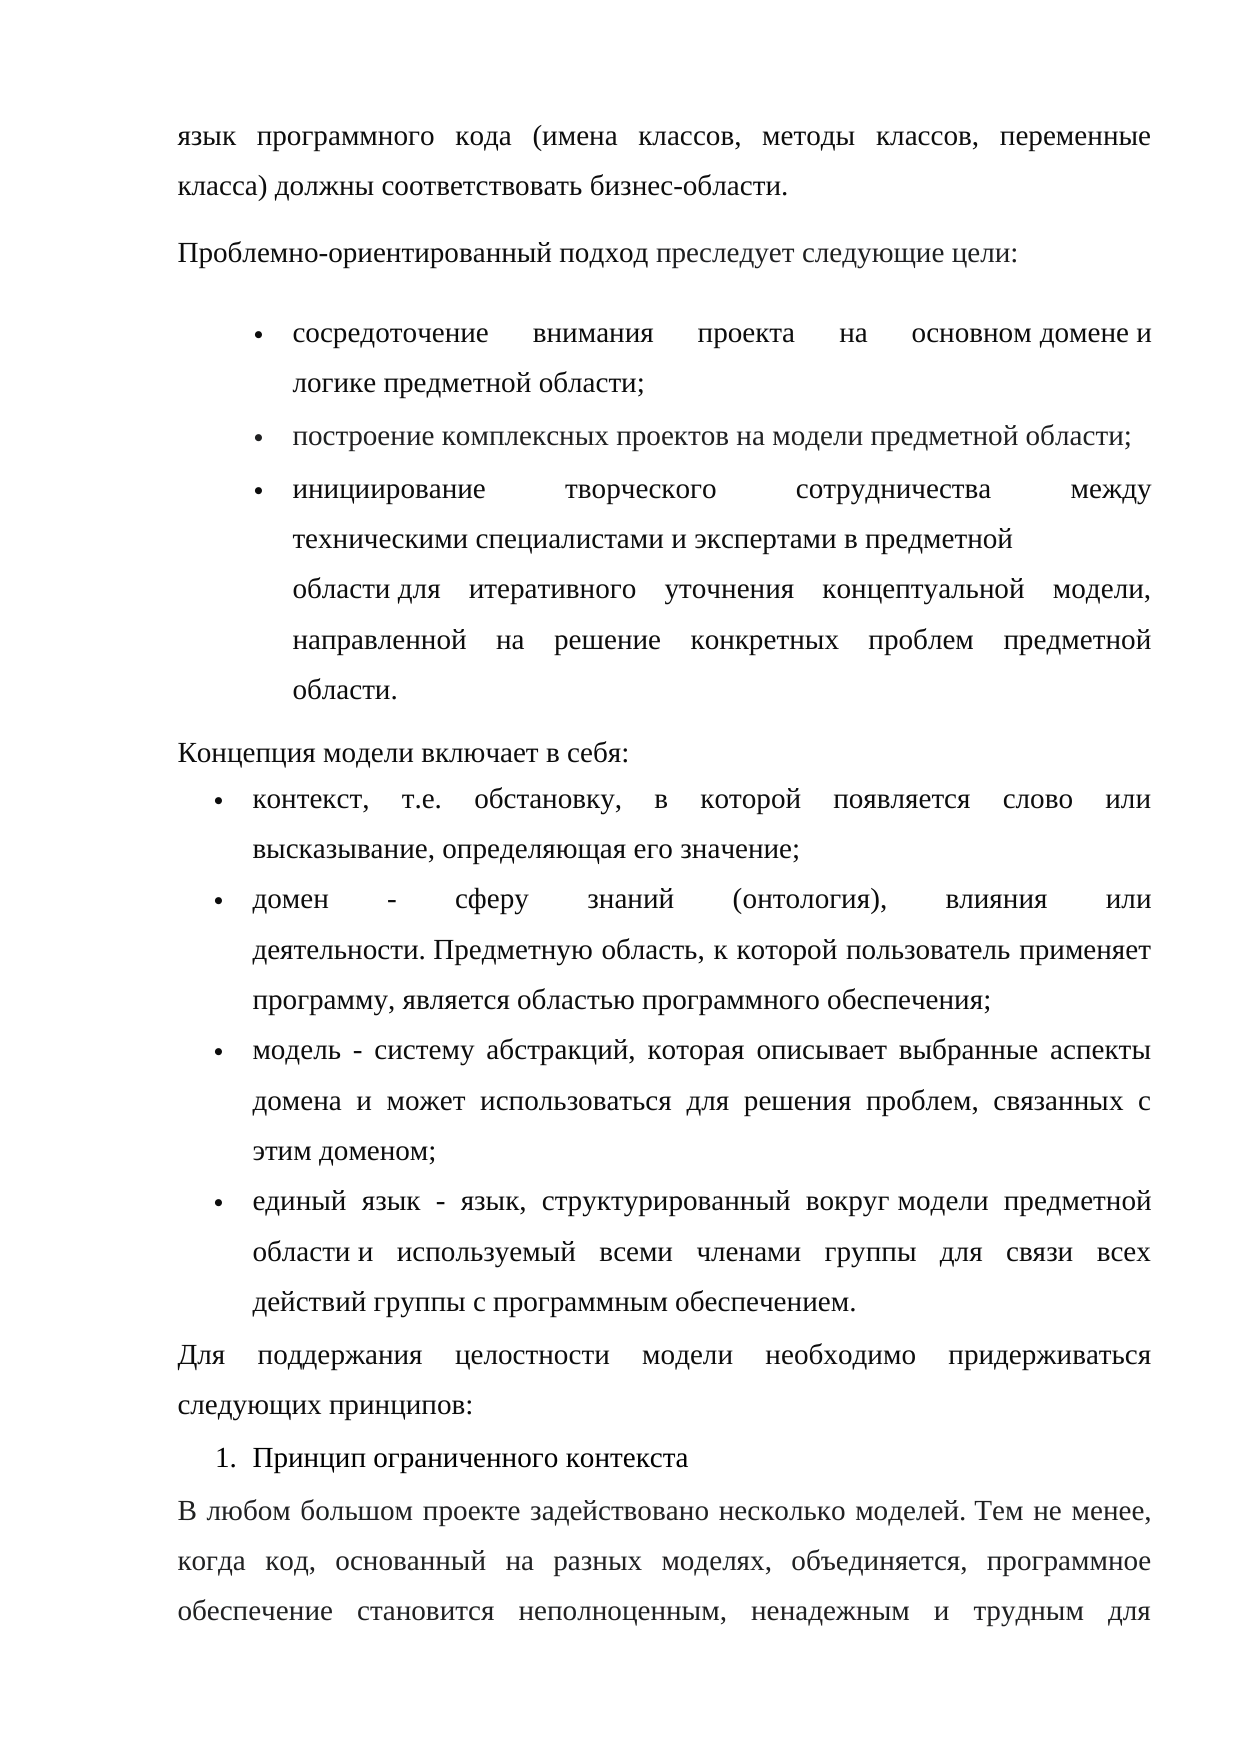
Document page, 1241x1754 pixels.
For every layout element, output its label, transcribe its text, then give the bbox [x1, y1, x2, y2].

list сосредоточение внимания проекта на основном домене и логике предметной области; [255, 315, 1152, 399]
list Принцип ограниченного контекста [215, 1440, 1152, 1473]
list модель - систему абстракций, которая описывает выбранные аспекты домена и может использоваться для решения проблем, связанных с этим доменом; [215, 1032, 1152, 1167]
list домен - сферу знаний (онтология), влияния или деятельности. Предметную область, к которой пользователь применяет программу, является областью программного обеспечения; [215, 882, 1152, 1016]
text Проблемно-ориентированный подход преследует следующие цели: [177, 235, 1152, 269]
list контекст, т.е. обстановку, в которой появляется слово или высказывание, определяющая его значение; [215, 781, 1152, 865]
list построение комплексных проектов на модели предметной области; [255, 418, 1152, 452]
text Концепция модели включает в себя: [177, 735, 1152, 768]
text Для поддержания целостности модели необходимо придерживаться следующих принципов: [177, 1337, 1152, 1421]
